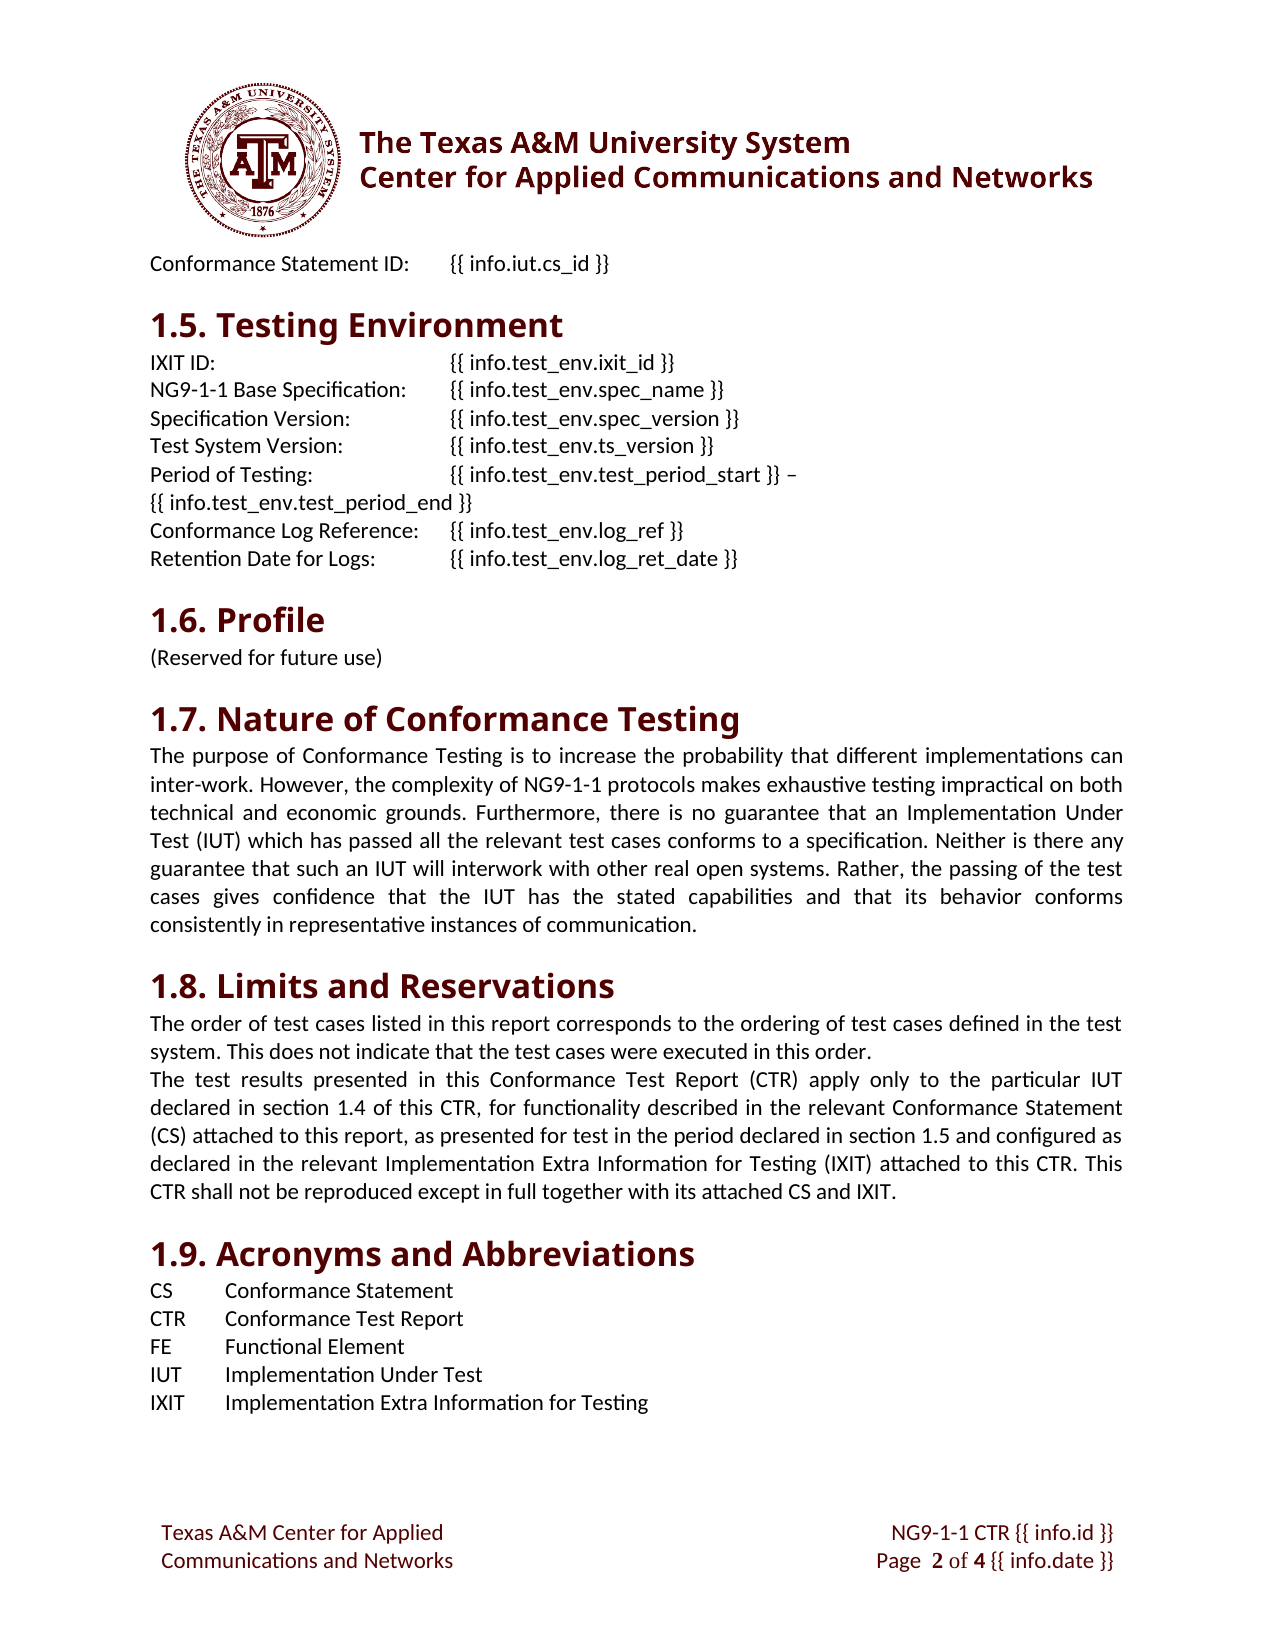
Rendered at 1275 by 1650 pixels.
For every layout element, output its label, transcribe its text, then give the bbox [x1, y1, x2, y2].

text IXIT Implementation Extra Information for Testing [150, 1388, 1125, 1416]
text The purpose of Conformance Testing is to increase the probability that different implementations can inter-work. However, the complexity of NG9-1-1 protocols makes exhaustive testing impractical on both technical and economic grounds. Furthermore, there is no guarantee that an Implementation Under Test (IUT) which has passed all the relevant test cases conforms to a specification. Neither is there any guarantee that such an IUT will interwork with other real open systems. Rather, the passing of the test cases gives confidence that the IUT has the stated capabilities and that its behavior conforms consistently in representative instances of communication. [150, 742, 1125, 938]
text NG9-1-1 Base Specification: {{ info.test_env.spec_name }} [150, 376, 1125, 404]
text FE Functional Element [150, 1332, 1125, 1360]
text (Reserved for future use) [150, 643, 1125, 671]
text The test results presented in this Conformance Test Report (CTR) apply only to the particular IUT declared in section 1.4 of this CTR, for functionality described in the relevant Conformance Statement (CS) attached to this report, as presented for test in the period declared in section 1.5 and configured as declared in the relevant Implementation Extra Information for Testing (IXIT) attached to this CTR. This CTR shall not be reproduced except in full together with its attached CS and IXIT. [150, 1065, 1125, 1205]
text Retention Date for Logs: {{ info.test_env.log_ret_date }} [150, 544, 1125, 572]
text 1.7. Nature of Conformance Testing [150, 696, 1125, 742]
text IXIT ID: {{ info.test_env.ixit_id }} [150, 348, 1125, 376]
text 1.5. Testing Environment [150, 302, 1125, 348]
text 1.6. Profile [150, 597, 1125, 643]
text Period of Testing: {{ info.test_env.test_period_start }} – {{ info.test_env.test_period_end }} [150, 460, 1125, 516]
text Conformance Statement ID: {{ info.iut.cs_id }} [150, 249, 1125, 277]
text The order of test cases listed in this report corresponds to the ordering of test cases defined in the test system. This does not indicate that the test cases were executed in this order. [150, 1009, 1125, 1065]
text CS Conformance Statement [150, 1276, 1125, 1304]
text 1.9. Acronyms and Abbreviations [150, 1230, 1125, 1276]
text CTR Conformance Test Report [150, 1304, 1125, 1332]
text Conformance Log Reference: {{ info.test_env.log_ref }} [150, 516, 1125, 544]
text Specification Version: {{ info.test_env.spec_version }} [150, 404, 1125, 432]
text 1.8. Limits and Reservations [150, 963, 1125, 1009]
text IUT Implementation Under Test [150, 1360, 1125, 1388]
picture [175, 75, 1100, 249]
text Test System Version: {{ info.test_env.ts_version }} [150, 432, 1125, 460]
